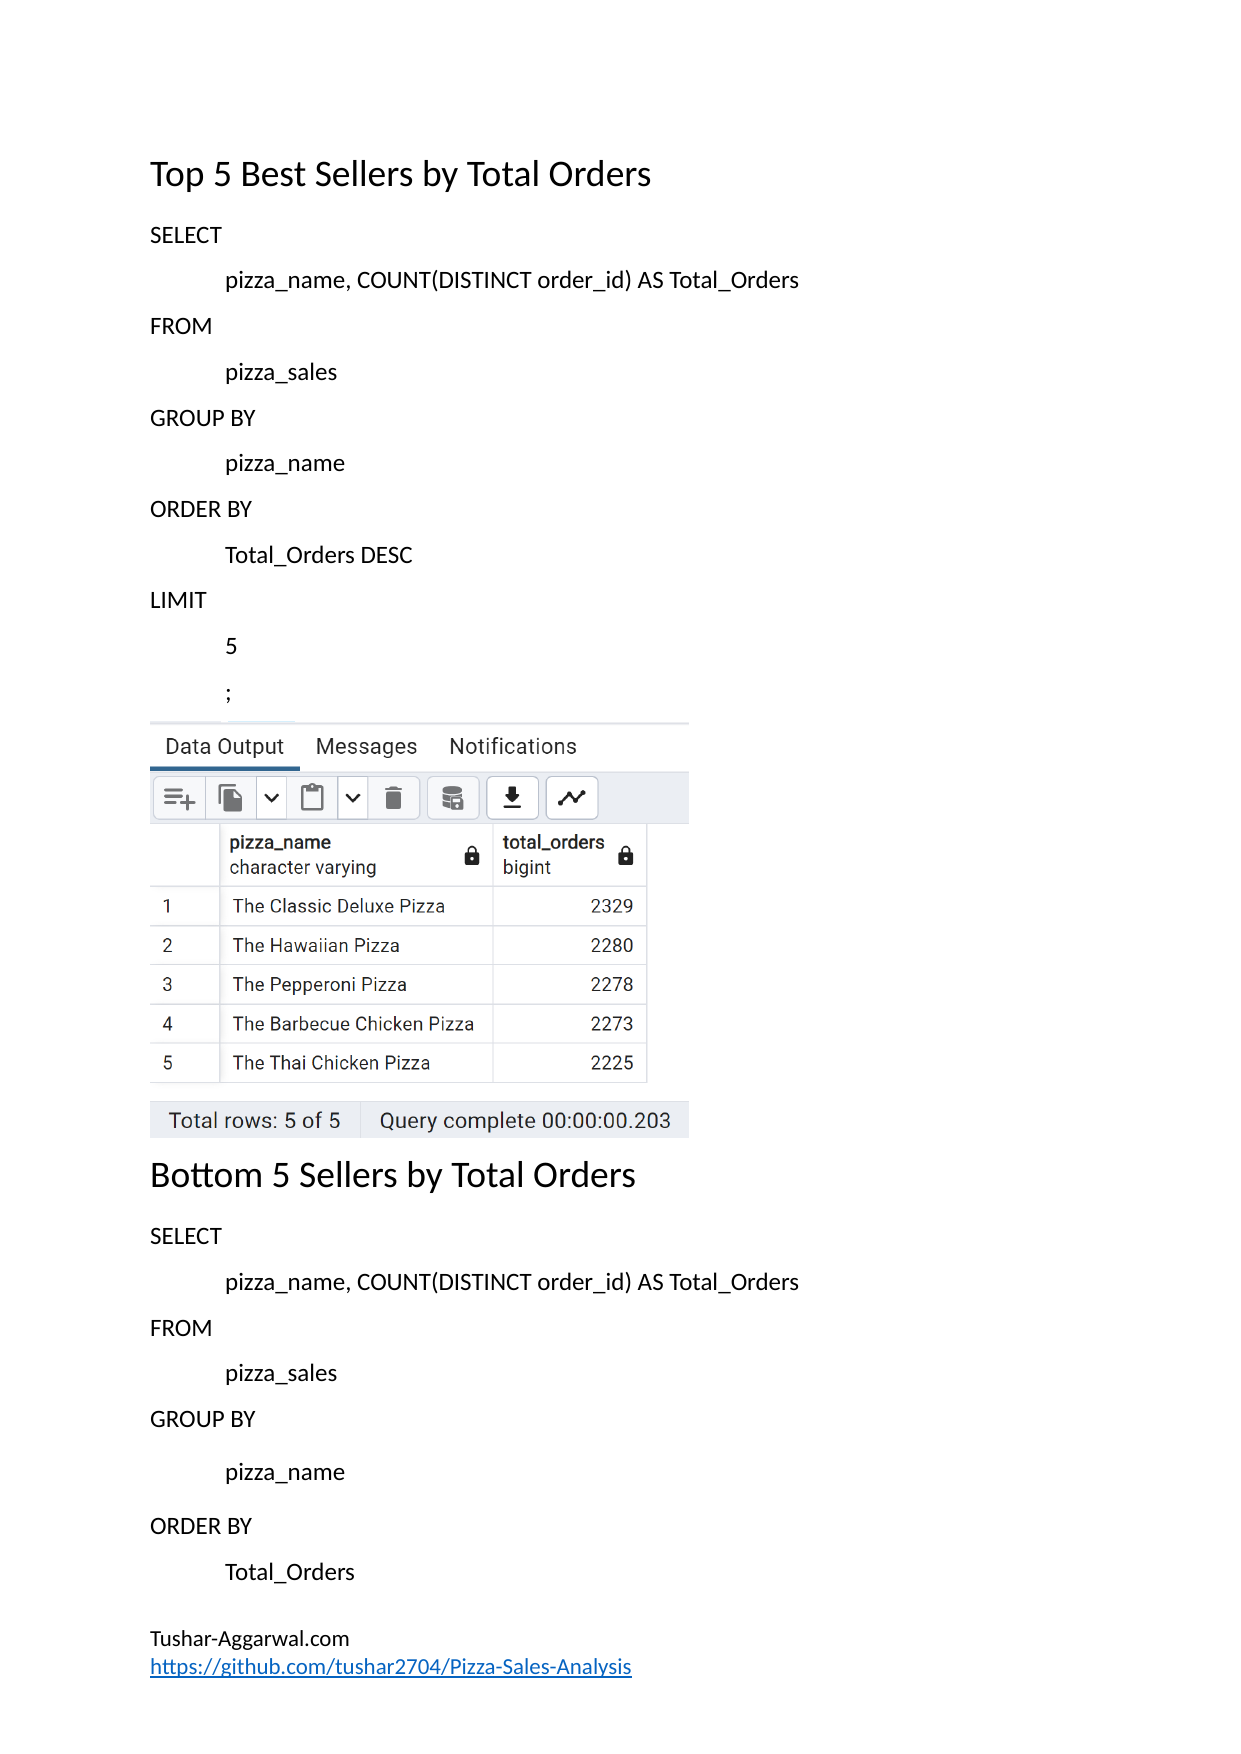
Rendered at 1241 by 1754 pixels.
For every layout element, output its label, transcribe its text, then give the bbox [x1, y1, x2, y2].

text Total_Orders [150, 1556, 1090, 1586]
text GROUP BY [150, 1403, 1090, 1434]
text pizza_name [150, 447, 1090, 478]
text GROUP BY [150, 402, 1090, 432]
text ; [150, 676, 1090, 707]
text LIMIT [150, 584, 1090, 615]
text FROM [150, 310, 1090, 341]
text pizza_sales [150, 1357, 1090, 1388]
text FROM [150, 1312, 1090, 1342]
text SELECT [150, 219, 1090, 249]
text Total_Orders DESC [150, 539, 1090, 569]
text Top 5 Best Sellers by Total Orders [150, 150, 1090, 196]
picture [150, 721, 689, 1138]
text pizza_sales [150, 356, 1090, 386]
text ORDER BY [150, 493, 1090, 524]
text 5 [150, 630, 1090, 661]
text pizza_name, COUNT(DISTINCT order_id) AS Total_Orders [150, 264, 1090, 295]
text SELECT [150, 1220, 1090, 1251]
text Bottom 5 Sellers by Total Orders [150, 1151, 1090, 1197]
text pizza_name [150, 1457, 1090, 1487]
text pizza_name, COUNT(DISTINCT order_id) AS Total_Orders [150, 1266, 1090, 1296]
text ORDER BY [150, 1510, 1090, 1541]
